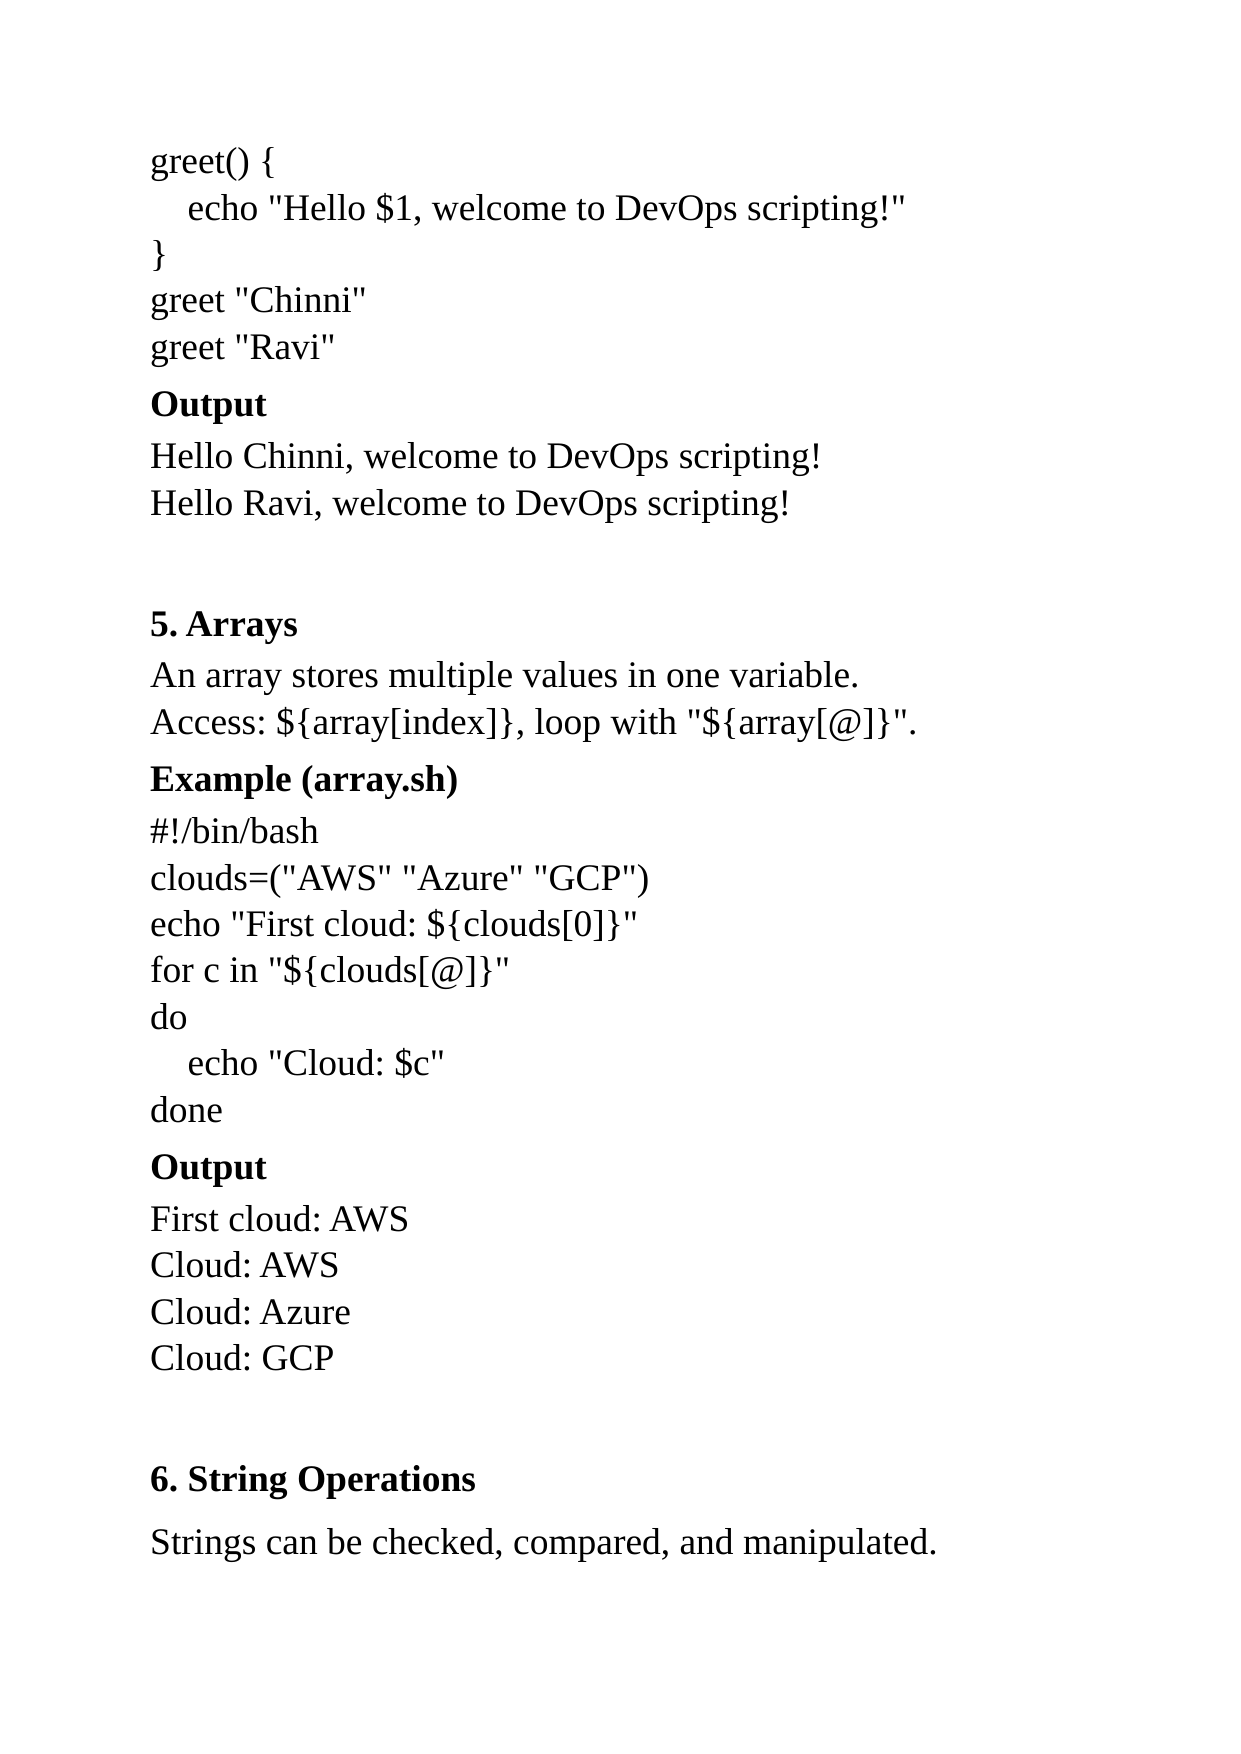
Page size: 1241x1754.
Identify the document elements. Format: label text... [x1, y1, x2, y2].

text Access: ${array[index]}, loop with "${array[@]}". [150, 711, 837, 740]
text Example (array.sh) [150, 757, 1090, 800]
text Access: ${array[index]}, loop with "${array[@]}". [832, 711, 1090, 740]
text greet "Chinni" [150, 289, 1090, 319]
text } [150, 243, 1090, 272]
text An array stores multiple values in one variable. [150, 664, 1090, 694]
text Hello Ravi, welcome to DevOps scripting! [150, 491, 1090, 521]
text for c in "${clouds[@]}" [435, 959, 1090, 989]
text Output [150, 1144, 1090, 1188]
text echo "First cloud: ${clouds[0]}" [150, 913, 1090, 942]
text 6. String Operations [150, 1456, 1090, 1499]
text Cloud: Azure [150, 1301, 1090, 1330]
text greet() { [241, 150, 1090, 180]
text echo "Hello $1, welcome to DevOps scripting!" [150, 196, 1090, 226]
text do [150, 1006, 1090, 1035]
text for c in "${clouds[@]}" [150, 959, 441, 989]
text clouds=("AWS" "Azure" "GCP") [150, 866, 276, 896]
text echo "Cloud: $c" [150, 1052, 1090, 1082]
text Hello Chinni, welcome to DevOps scripting! [150, 445, 1090, 475]
text #!/bin/bash [150, 820, 1090, 850]
text First cloud: AWS [150, 1208, 1090, 1237]
text clouds=("AWS" "Azure" "GCP") [274, 866, 643, 896]
text greet() { [150, 150, 234, 180]
text done [150, 1098, 1090, 1128]
text greet "Ravi" [150, 335, 1090, 365]
text Output [150, 382, 1090, 425]
text Strings can be checked, compared, and manipulated. [150, 1520, 1090, 1563]
text clouds=("AWS" "Azure" "GCP") [641, 866, 1090, 896]
text 5. Arrays [150, 601, 1090, 644]
text Cloud: AWS [150, 1254, 1090, 1284]
text Cloud: GCP [150, 1347, 1090, 1377]
